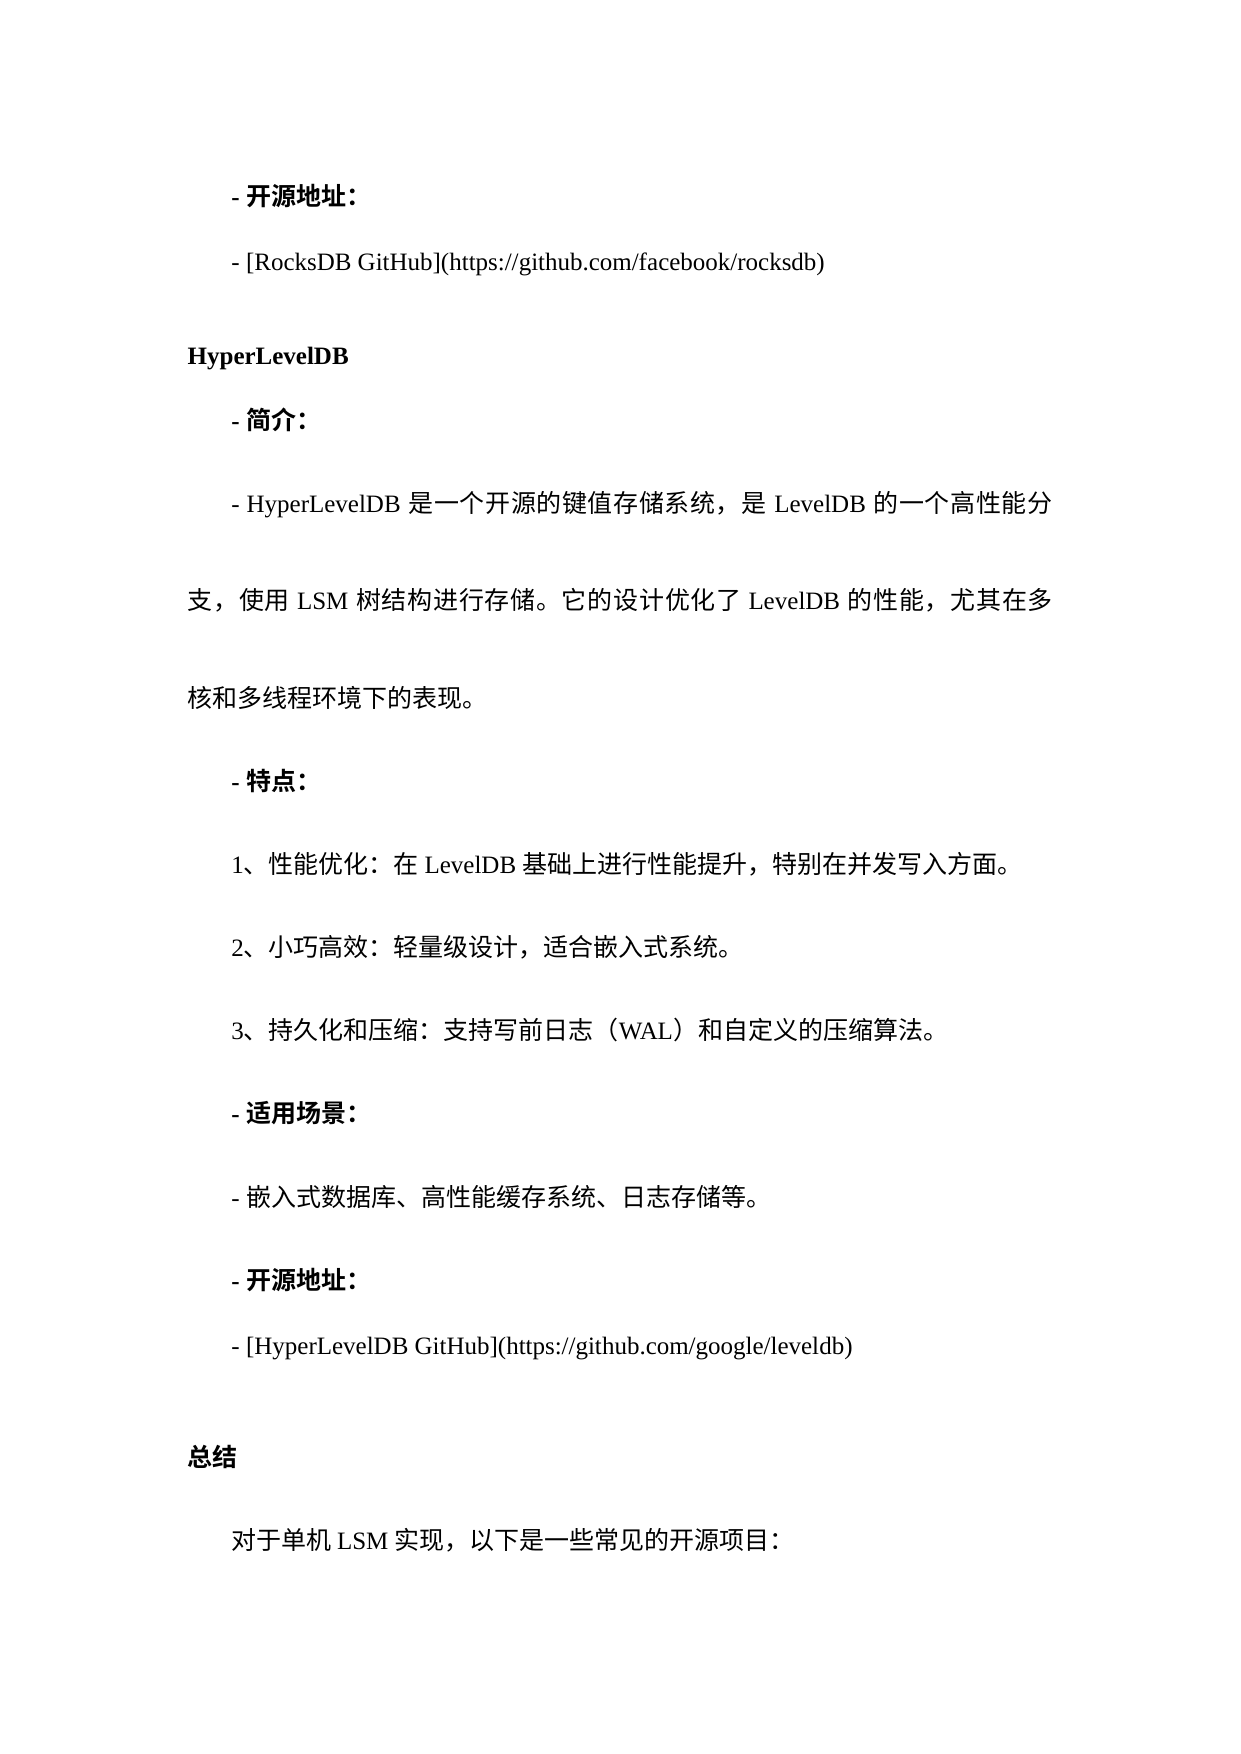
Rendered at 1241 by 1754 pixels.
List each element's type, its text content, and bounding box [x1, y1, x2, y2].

text - 开源地址： [187, 1246, 1053, 1311]
text - 嵌入式数据库、高性能缓存系统、日志存储等。 [187, 1163, 1053, 1228]
text - 特点： [187, 747, 1053, 812]
text 对于单机 LSM 实现，以下是一些常见的开源项目： [187, 1506, 1053, 1571]
text 2、小巧高效：轻量级设计，适合嵌入式系统。 [187, 913, 1053, 978]
subtitle 总结 [187, 1423, 1053, 1488]
text - 开源地址： [187, 162, 1053, 227]
text - HyperLevelDB 是一个开源的键值存储系统，是 LevelDB 的一个高性能分支，使用 LSM 树结构进行存储。它的设计优化了 LevelDB 的性能，尤其在多核和多线程环境下的表现。 [187, 469, 1053, 729]
text - 适用场景： [187, 1079, 1053, 1144]
text 1、性能优化：在 LevelDB 基础上进行性能提升，特别在并发写入方面。 [187, 830, 1053, 895]
text - [HyperLevelDB GitHub](https://github.com/google/leveldb) [187, 1329, 1053, 1361]
text 3、持久化和压缩：支持写前日志（WAL）和自定义的压缩算法。 [187, 996, 1053, 1061]
text - [RocksDB GitHub](https://github.com/facebook/rocksdb) [187, 245, 1053, 278]
subtitle HyperLevelDB [187, 339, 1053, 371]
text - 简介： [187, 386, 1053, 451]
